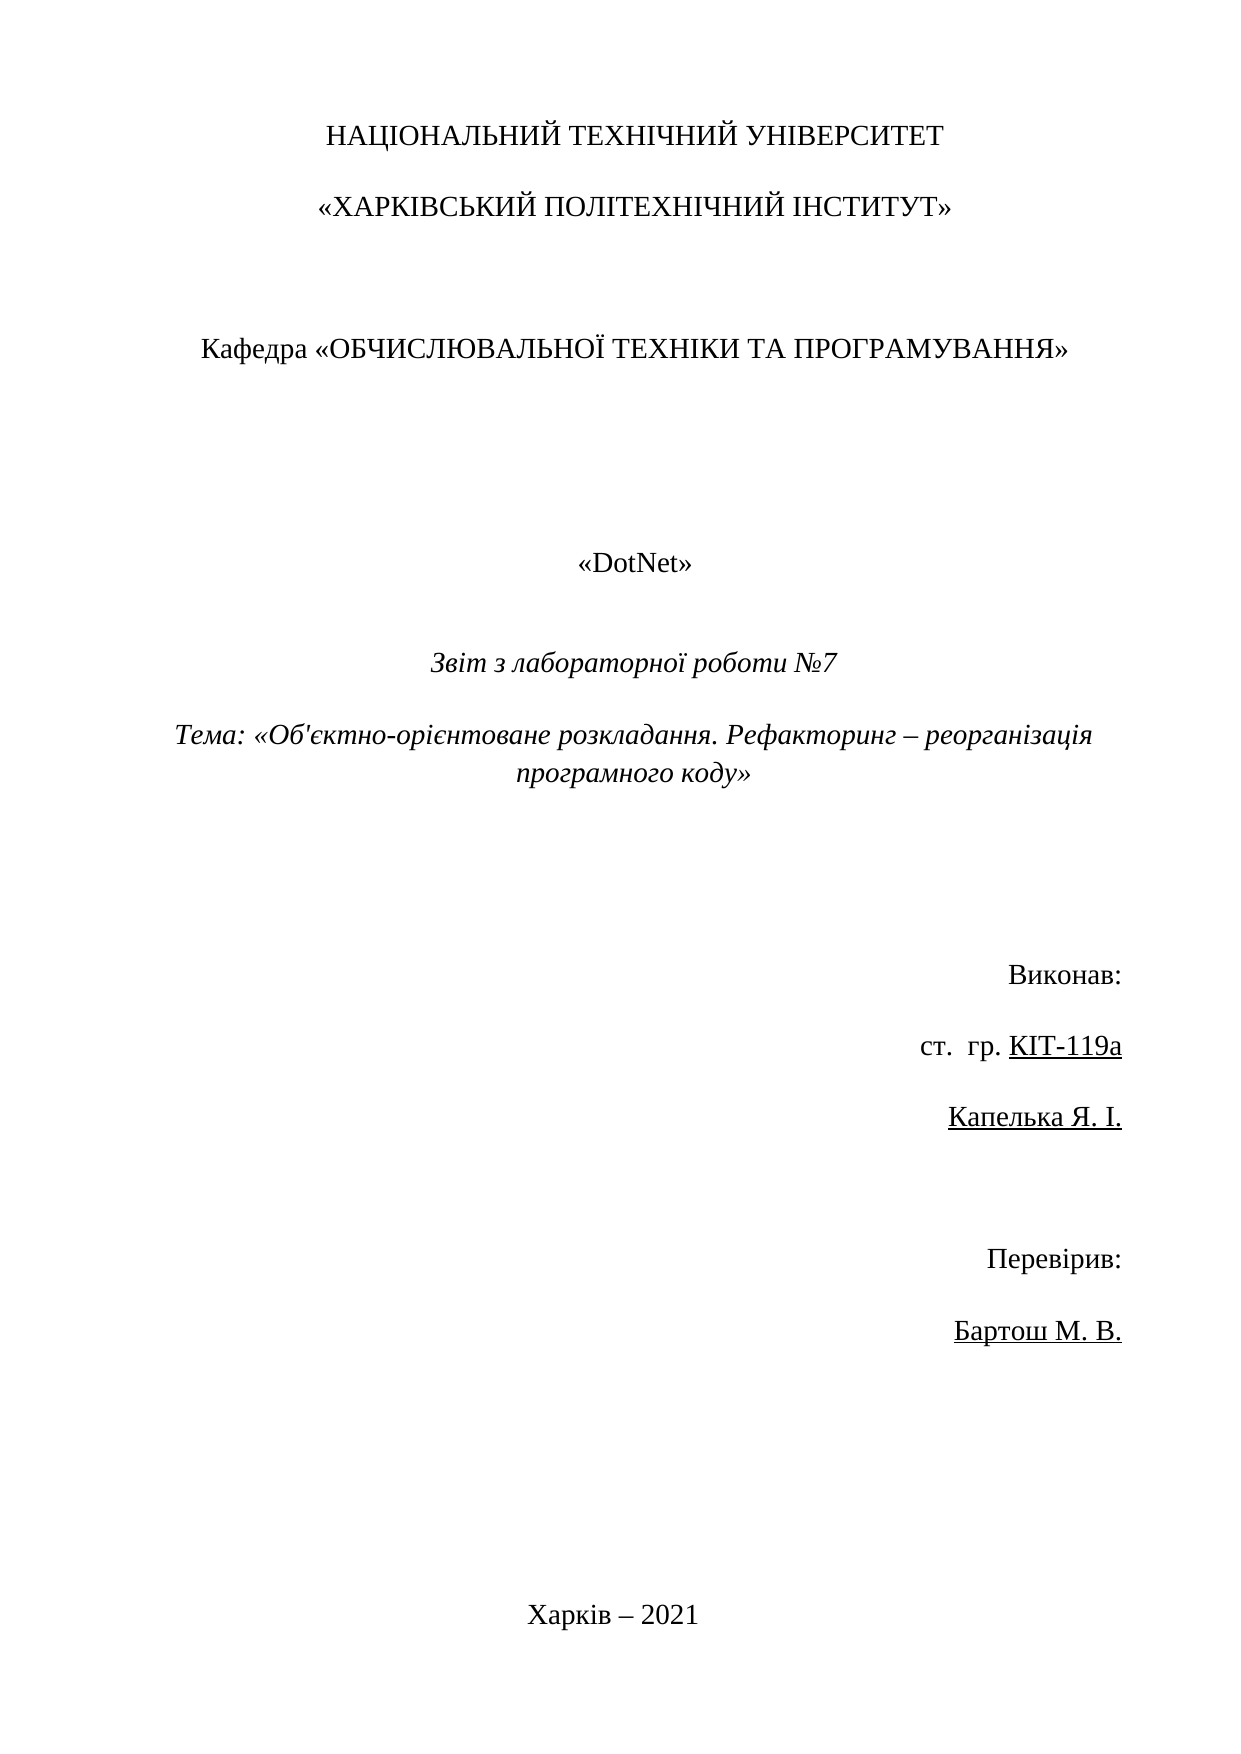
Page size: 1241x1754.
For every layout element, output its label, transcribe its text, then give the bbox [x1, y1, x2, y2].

text «ХАРКІВСЬКИЙ ПОЛІТЕХНІЧНИЙ ІНСТИТУТ» [148, 189, 1122, 223]
text Харків – 2021 [148, 1597, 1122, 1631]
text Тема: «Об'єктно-орієнтоване розкладання. Рефакторинг – реорганізація програмного коду» [148, 717, 1122, 789]
text Перевірив: [148, 1242, 1122, 1275]
text Кафедра «ОБЧИСЛЮВАЛЬНОЇ ТЕХНІКИ ТА ПРОГРАМУВАННЯ» [148, 332, 1122, 365]
text Виконав: [148, 957, 1122, 991]
text Звiт з лабораторної роботи №7 [148, 646, 1122, 679]
text НАЦІОНАЛЬНИЙ ТЕХНІЧНИЙ УНІВЕРСИТЕТ [148, 118, 1122, 152]
text Бартош М. В. [148, 1313, 1122, 1346]
text Капелька Я. І. [148, 1099, 1122, 1133]
text ст. гр. КІТ-119а [148, 1028, 1122, 1062]
subtitle «DotNet» [148, 545, 1122, 578]
